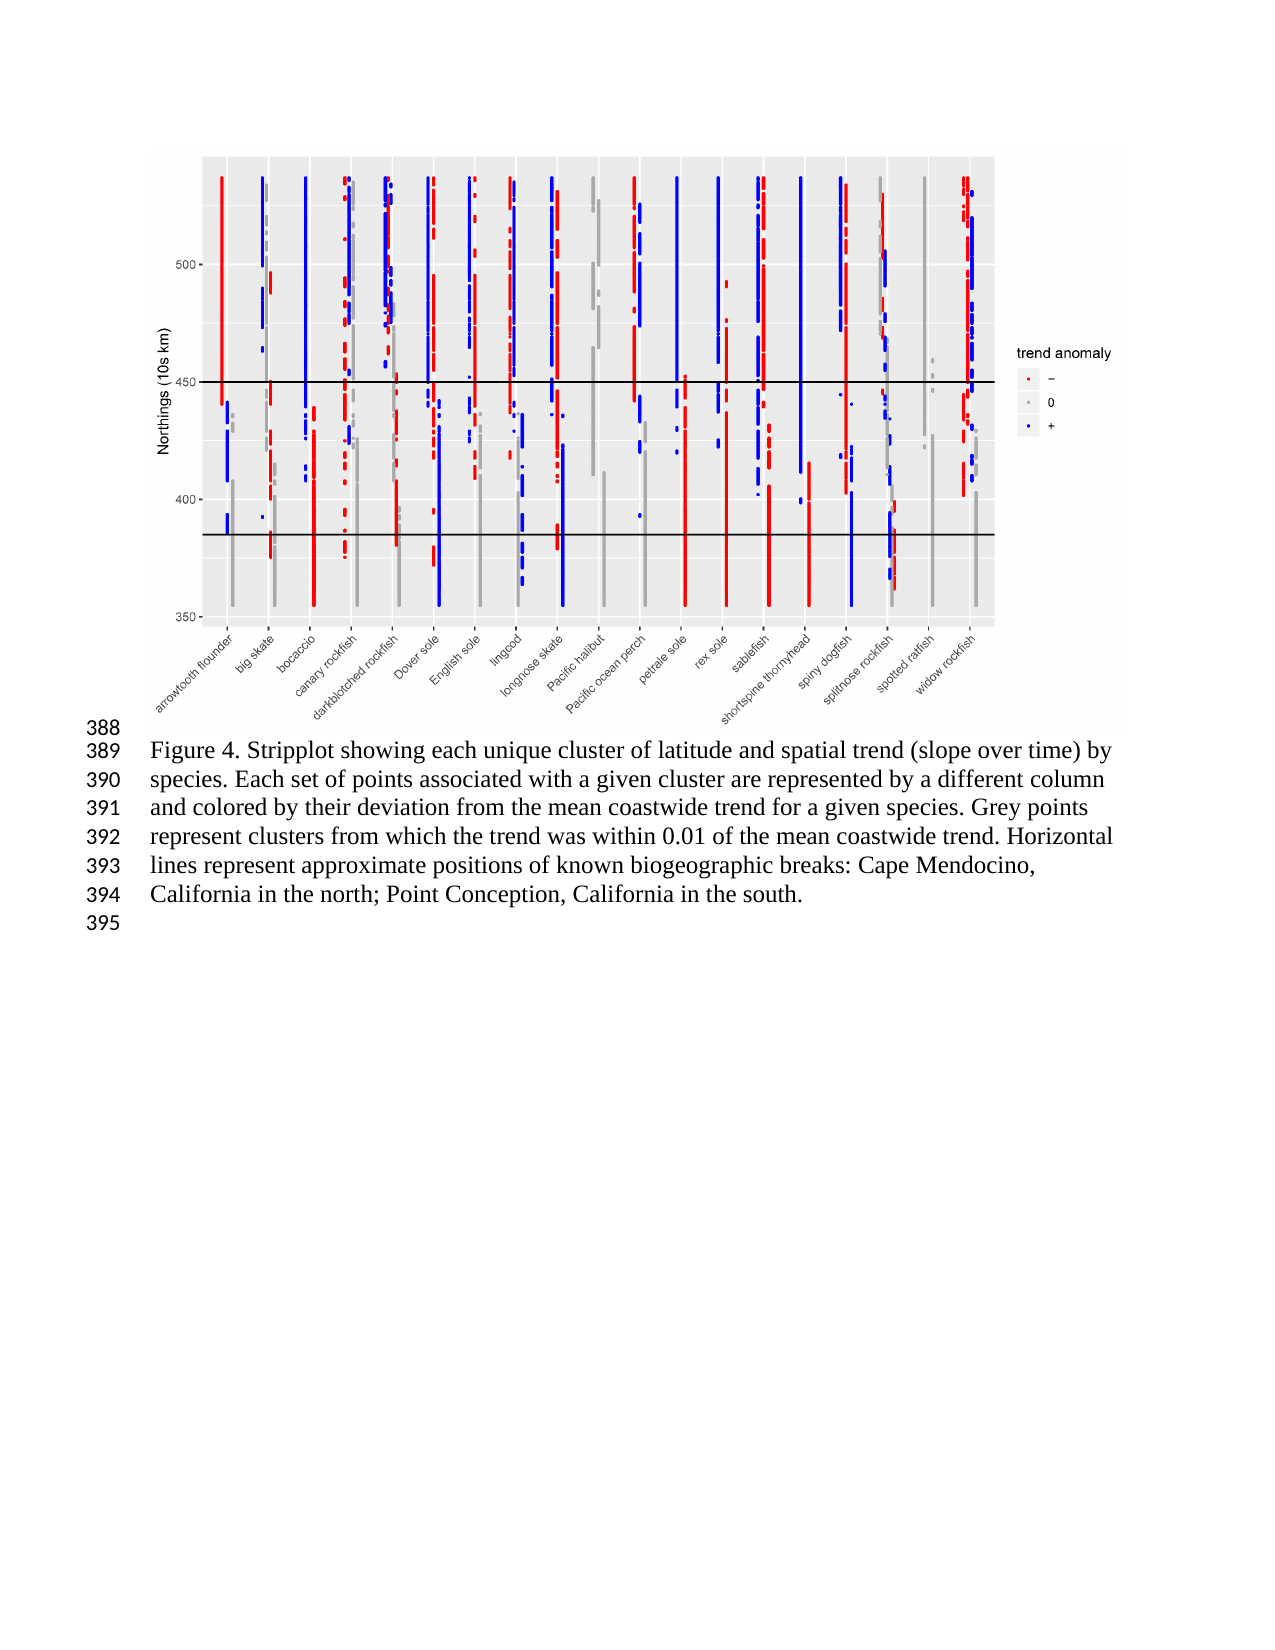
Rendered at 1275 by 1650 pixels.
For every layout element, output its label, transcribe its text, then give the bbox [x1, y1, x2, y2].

picture [150, 150, 1125, 735]
text Figure 4. Stripplot showing each unique cluster of latitude and spatial trend (slope over time) by species. Each set of points associated with a given cluster are represented by a different column and colored by their deviation from the mean coastwide trend for a given species. Grey points represent clusters from which the trend was within 0.01 of the mean coastwide trend. Horizontal lines represent approximate positions of known biogeographic breaks: Cape Mendocino, California in the north; Point Conception, California in the south. [150, 735, 1125, 907]
